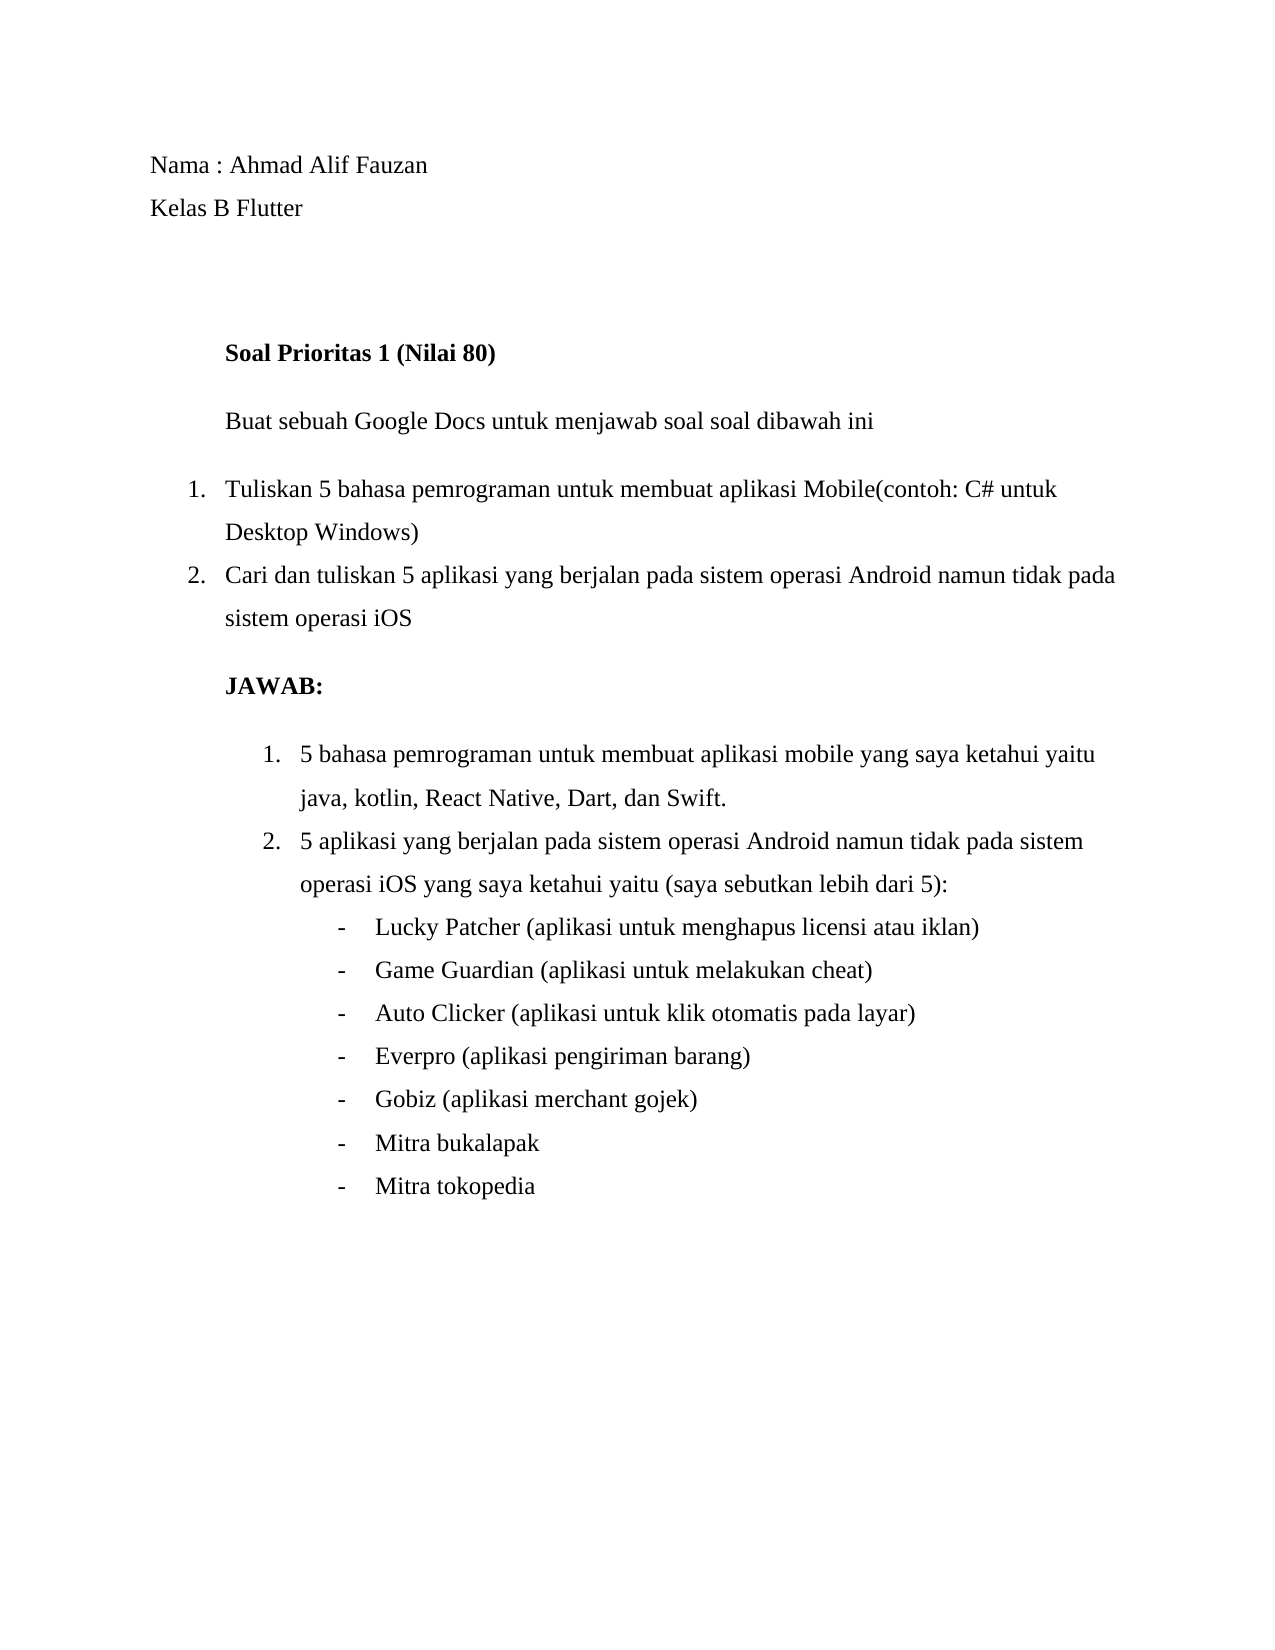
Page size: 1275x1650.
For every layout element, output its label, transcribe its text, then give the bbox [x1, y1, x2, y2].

list Everpro (aplikasi pengiriman barang) [337, 1041, 1125, 1070]
list Auto Clicker (aplikasi untuk klik otomatis pada layar) [337, 998, 1125, 1027]
list Mitra tokopedia [337, 1171, 1125, 1199]
text JAWAB: [225, 671, 1125, 700]
text Kelas B Flutter [150, 193, 1125, 222]
text Nama : Ahmad Alif Fauzan [150, 150, 1125, 179]
list Mitra bukalapak [337, 1128, 1125, 1156]
subtitle Soal Prioritas 1 (Nilai 80) [150, 338, 1125, 366]
text Buat sebuah Google Docs untuk menjawab soal soal dibawah ini [150, 406, 1125, 434]
list 5 aplikasi yang berjalan pada sistem operasi Android namun tidak pada sistem operasi iOS yang saya ketahui yaitu (saya sebutkan lebih dari 5): [262, 826, 1125, 898]
list Game Guardian (aplikasi untuk melakukan cheat) [337, 955, 1125, 984]
list 5 bahasa pemrograman untuk membuat aplikasi mobile yang saya ketahui yaitu java, kotlin, React Native, Dart, dan Swift. [262, 739, 1125, 811]
list Cari dan tuliskan 5 aplikasi yang berjalan pada sistem operasi Android namun tidak pada sistem operasi iOS [187, 560, 1125, 632]
list Gobiz (aplikasi merchant gojek) [337, 1084, 1125, 1113]
list Lucky Patcher (aplikasi untuk menghapus licensi atau iklan) [337, 912, 1125, 941]
list Tuliskan 5 bahasa pemrograman untuk membuat aplikasi Mobile(contoh: C# untuk Desktop Windows) [187, 474, 1125, 546]
